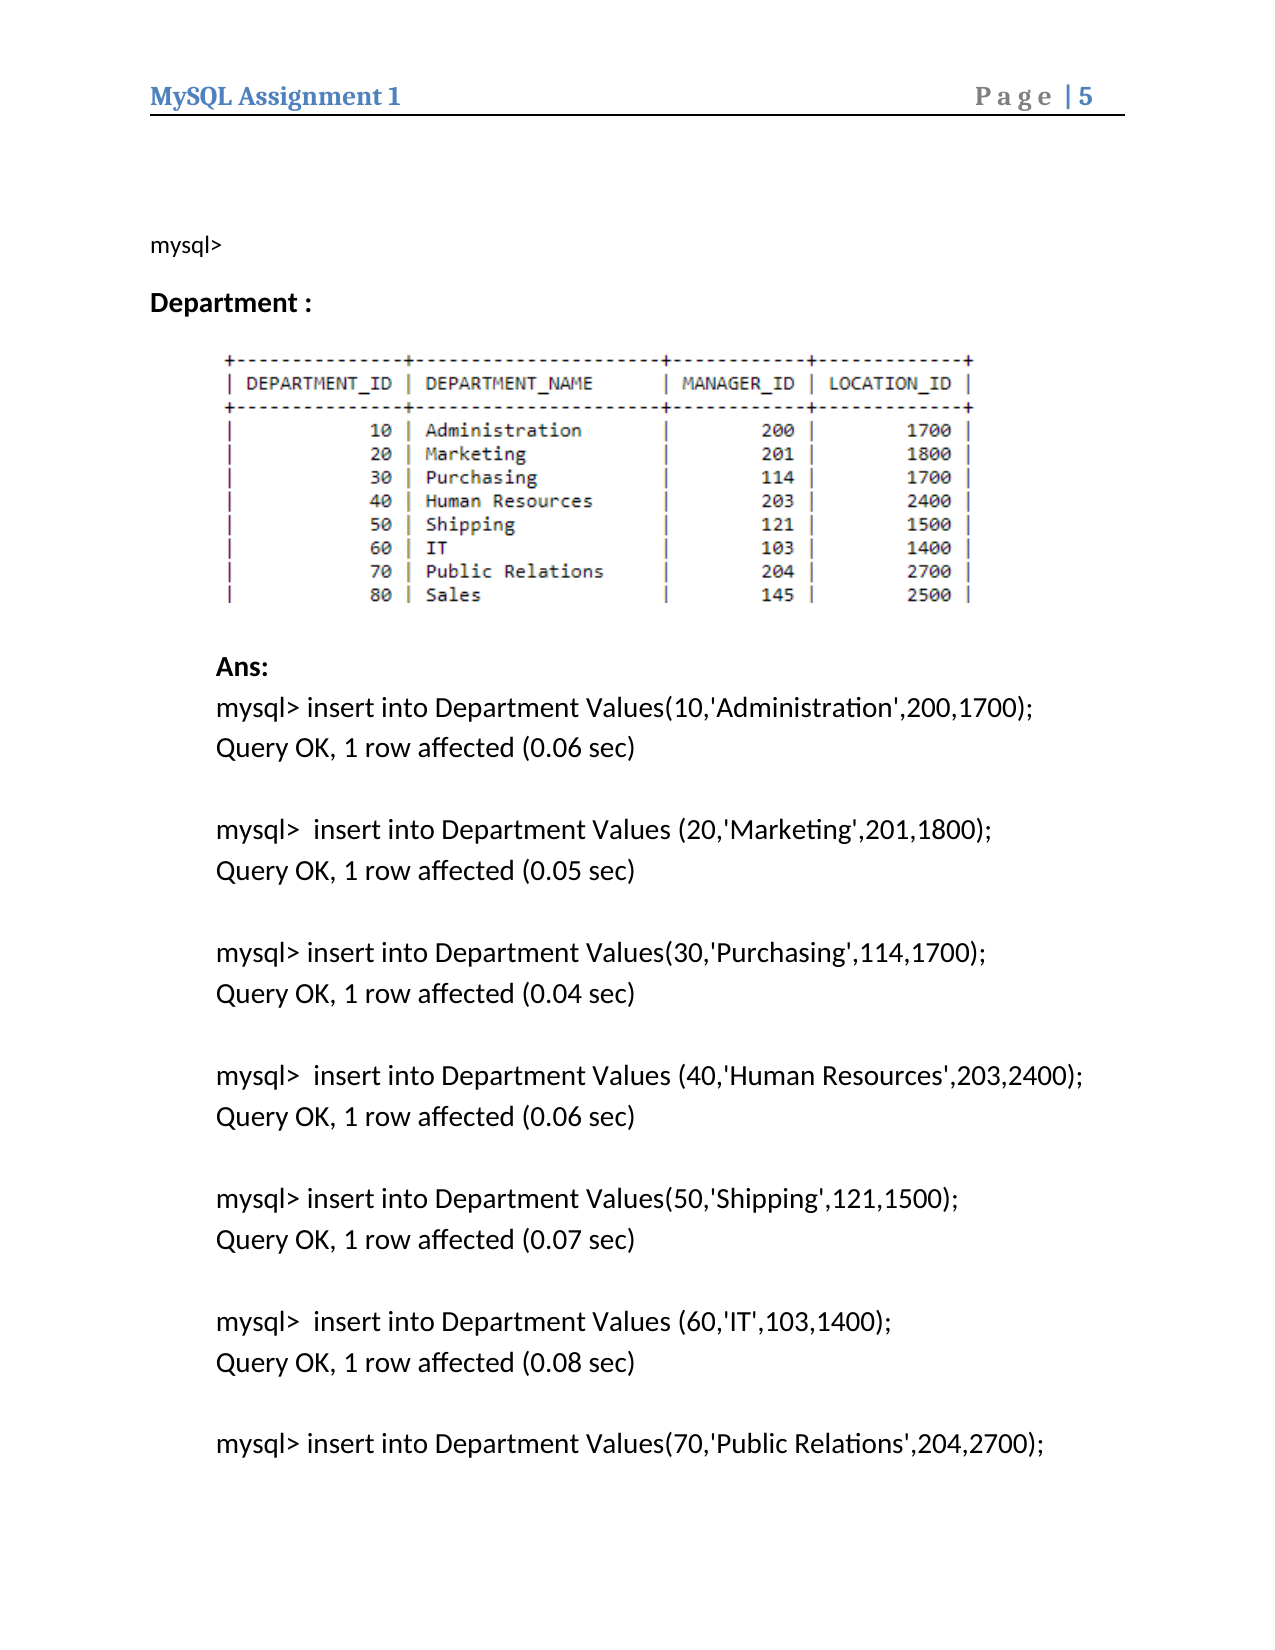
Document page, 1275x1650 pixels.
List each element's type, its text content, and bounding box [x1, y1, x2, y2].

list mysql> insert into Department Values(10,'Administration',200,1700); [216, 689, 1125, 724]
list Query OK, 1 row affected (0.07 sec) [216, 1221, 1125, 1256]
list Query OK, 1 row affected (0.05 sec) [216, 852, 1125, 888]
list mysql> insert into Department Values(50,'Shipping',121,1500); [216, 1180, 1125, 1216]
list mysql> insert into Department Values (60,'IT',103,1400); [216, 1303, 1125, 1338]
text mysql> [150, 229, 1125, 259]
list Query OK, 1 row affected (0.04 sec) [216, 975, 1125, 1011]
text Department : [150, 284, 1125, 320]
list Ans: [216, 648, 1125, 683]
list mysql> insert into Department Values(30,'Purchasing',114,1700); [216, 934, 1125, 970]
list mysql> insert into Department Values(70,'Public Relations',204,2700); [216, 1426, 1125, 1461]
list Query OK, 1 row affected (0.06 sec) [216, 729, 1125, 765]
list Query OK, 1 row affected (0.08 sec) [216, 1344, 1125, 1379]
list Query OK, 1 row affected (0.06 sec) [216, 1098, 1125, 1134]
picture [215, 346, 1007, 603]
list mysql> insert into Department Values (40,'Human Resources',203,2400); [216, 1057, 1125, 1093]
list mysql> insert into Department Values (20,'Marketing',201,1800); [216, 811, 1125, 847]
